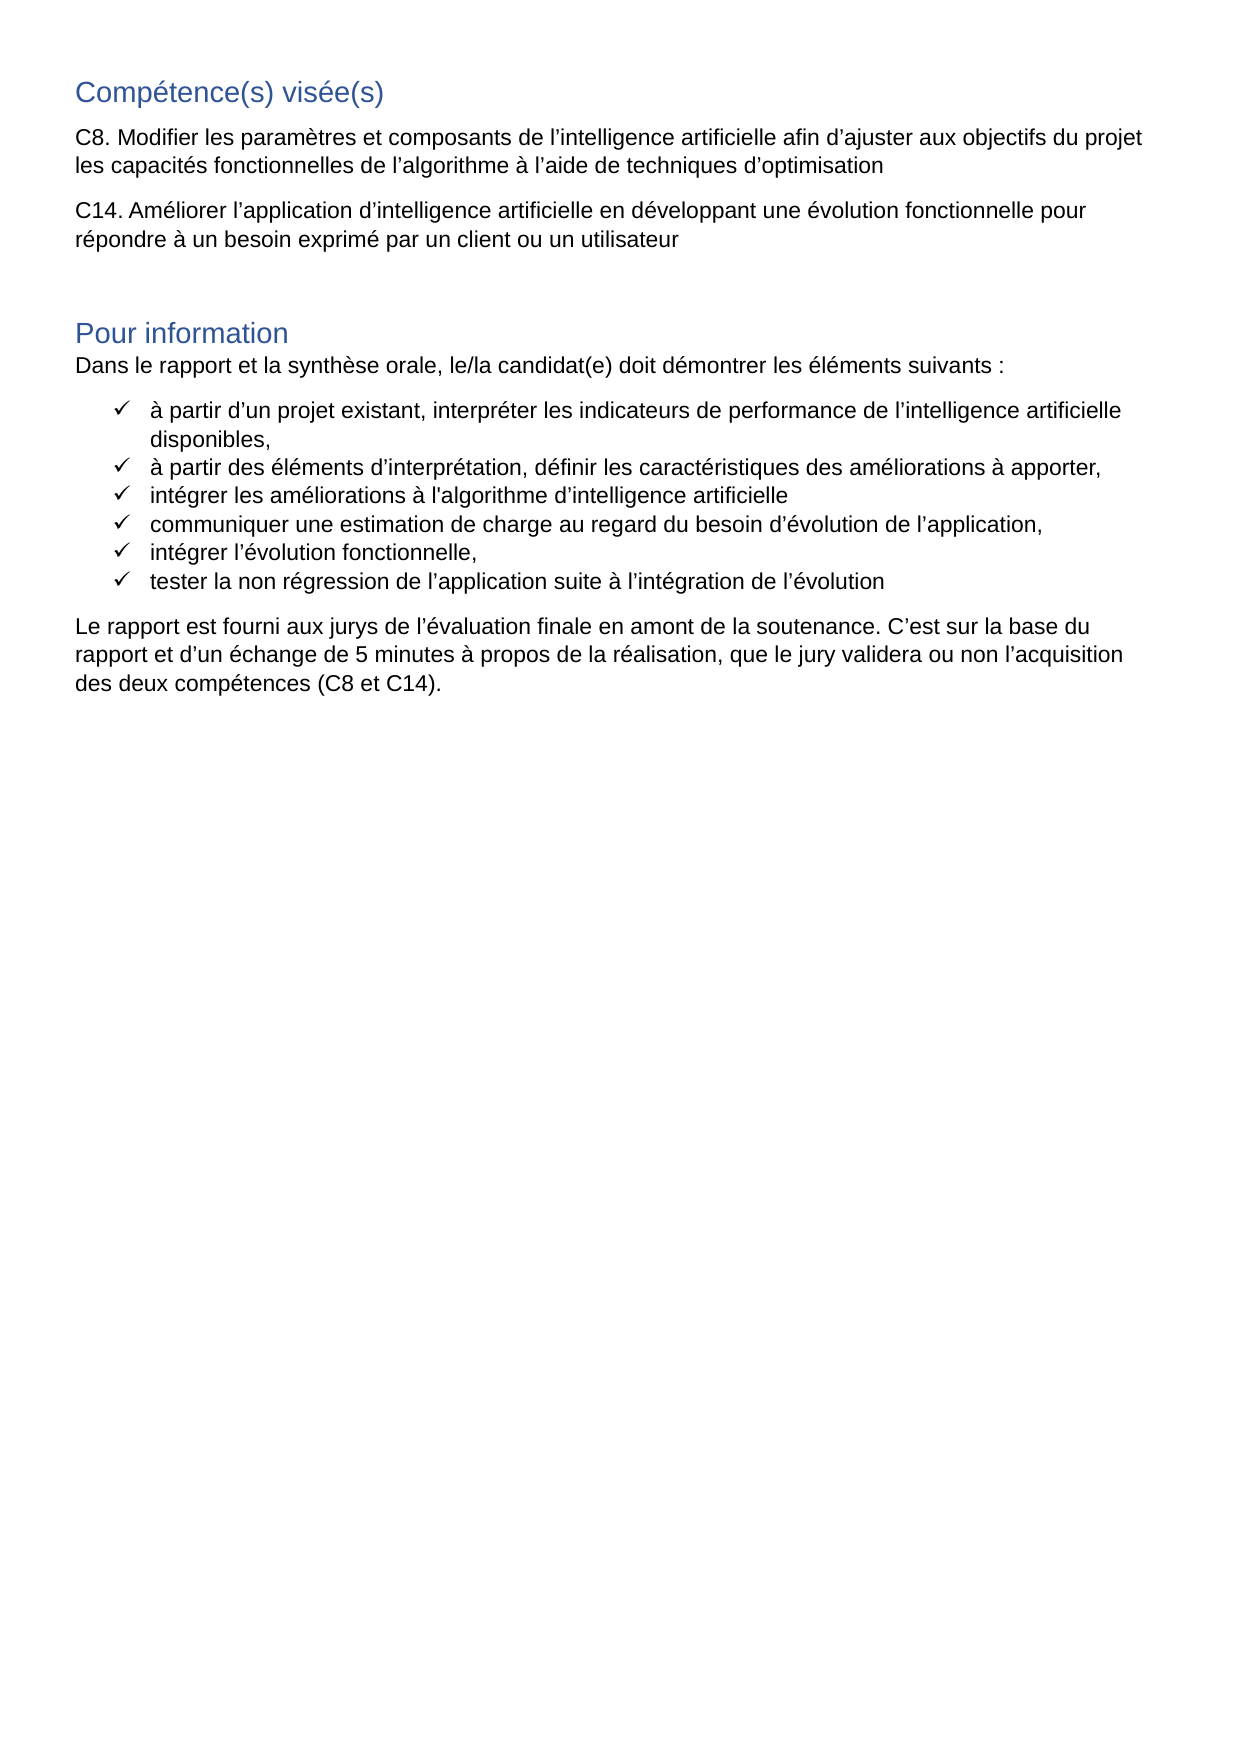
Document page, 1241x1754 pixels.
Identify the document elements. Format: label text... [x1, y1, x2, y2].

text C8. Modifier les paramètres et composants de l’intelligence artificielle afin d’ajuster aux objectifs du projet les capacités fonctionnelles de l’algorithme à l’aide de techniques d’optimisation [75, 169, 1165, 223]
text C14. Améliorer l’application d’intelligence artificielle en développant une évolution fonctionnelle pour répondre à un besoin exprimé par un client ou un utilisateur [75, 242, 1165, 297]
subtitle Compétence(s) visée(s) [75, 120, 1165, 154]
list à partir d’un projet existant, interpréter les indicateurs de performance de l’intelligence artificielle disponibles, [112, 442, 1165, 497]
list communiquer une estimation de charge au regard du besoin d’évolution de l’application, [112, 556, 1165, 582]
subtitle Pour information [75, 361, 1165, 394]
list Une synthèse orale du travail à prévoir, de 5 minutes (support ppt, vidéo démo). [112, 75, 1165, 101]
list à partir des éléments d’interprétation, définir les caractéristiques des améliorations à apporter, [112, 499, 1165, 525]
text Dans le rapport et la synthèse orale, le/la candidat(e) doit démontrer les éléments suivants : [75, 397, 1165, 423]
list tester la non régression de l’application suite à l’intégration de l’évolution [112, 613, 1165, 639]
text Le rapport est fourni aux jurys de l’évaluation finale en amont de la soutenance. C’est sur la base du rapport et d’un échange de 5 minutes à propos de la réalisation, que le jury validera ou non l’acquisition des deux compétences (C8 et C14). [75, 658, 1165, 741]
list intégrer l’évolution fonctionnelle, [112, 584, 1165, 611]
list intégrer les améliorations à l'algorithme d’intelligence artificielle [112, 527, 1165, 554]
